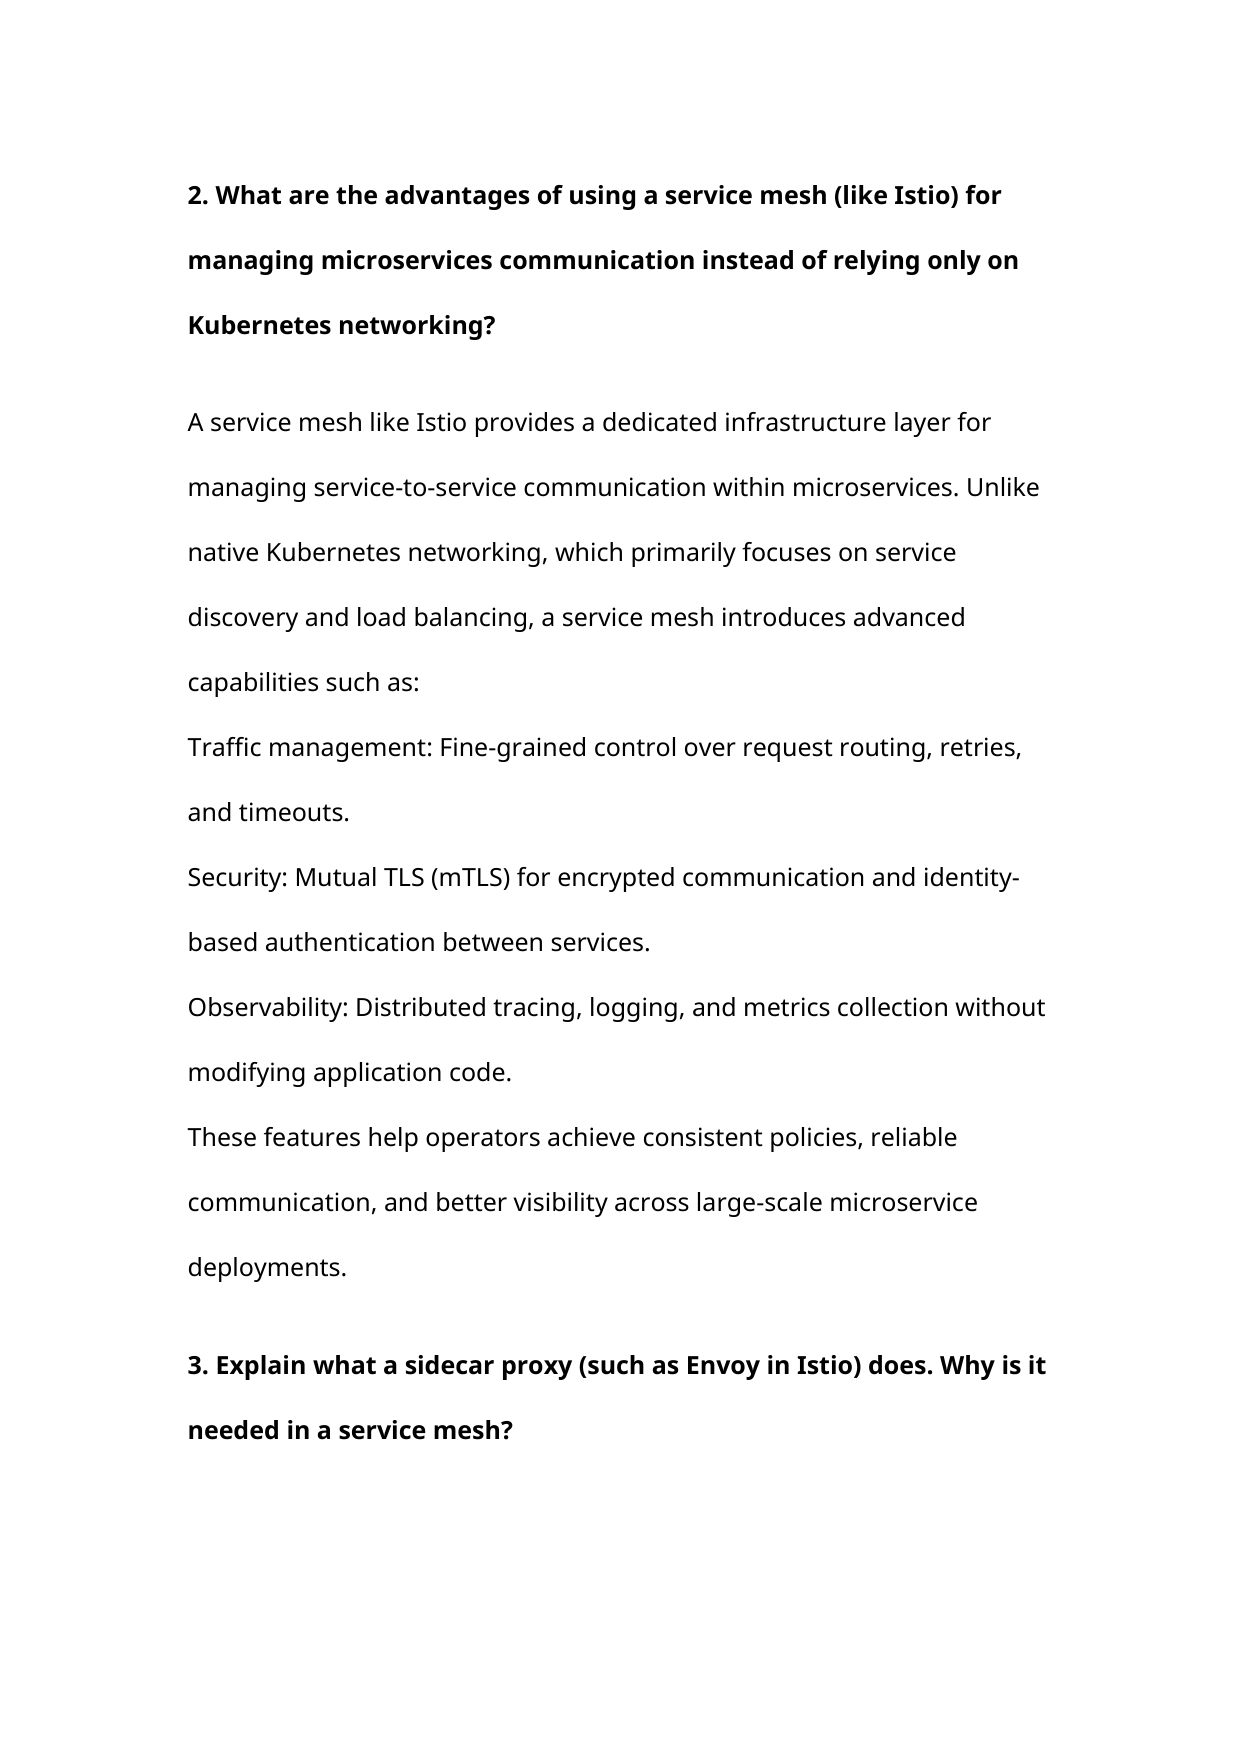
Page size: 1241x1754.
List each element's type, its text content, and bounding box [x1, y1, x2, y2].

list Explain what a sidecar proxy (such as Envoy in Istio) does. Why is it needed in a service mesh? [187, 1332, 1053, 1462]
text Observability: Distributed tracing, logging, and metrics collection without modifying application code. [187, 974, 1053, 1104]
list What are the advantages of using a service mesh (like Istio) for managing microservices communication instead of relying only on Kubernetes networking? [187, 162, 1053, 357]
text These features help operators achieve consistent policies, reliable communication, and better visibility across large-scale microservice deployments. [187, 1104, 1053, 1299]
text A service mesh like Istio provides a dedicated infrastructure layer for managing service-to-service communication within microservices. Unlike native Kubernetes networking, which primarily focuses on service discovery and load balancing, a service mesh introduces advanced capabilities such as: [187, 389, 1053, 714]
text Traffic management: Fine-grained control over request routing, retries, and timeouts. [187, 714, 1053, 844]
text Security: Mutual TLS (mTLS) for encrypted communication and identity-based authentication between services. [187, 844, 1053, 974]
